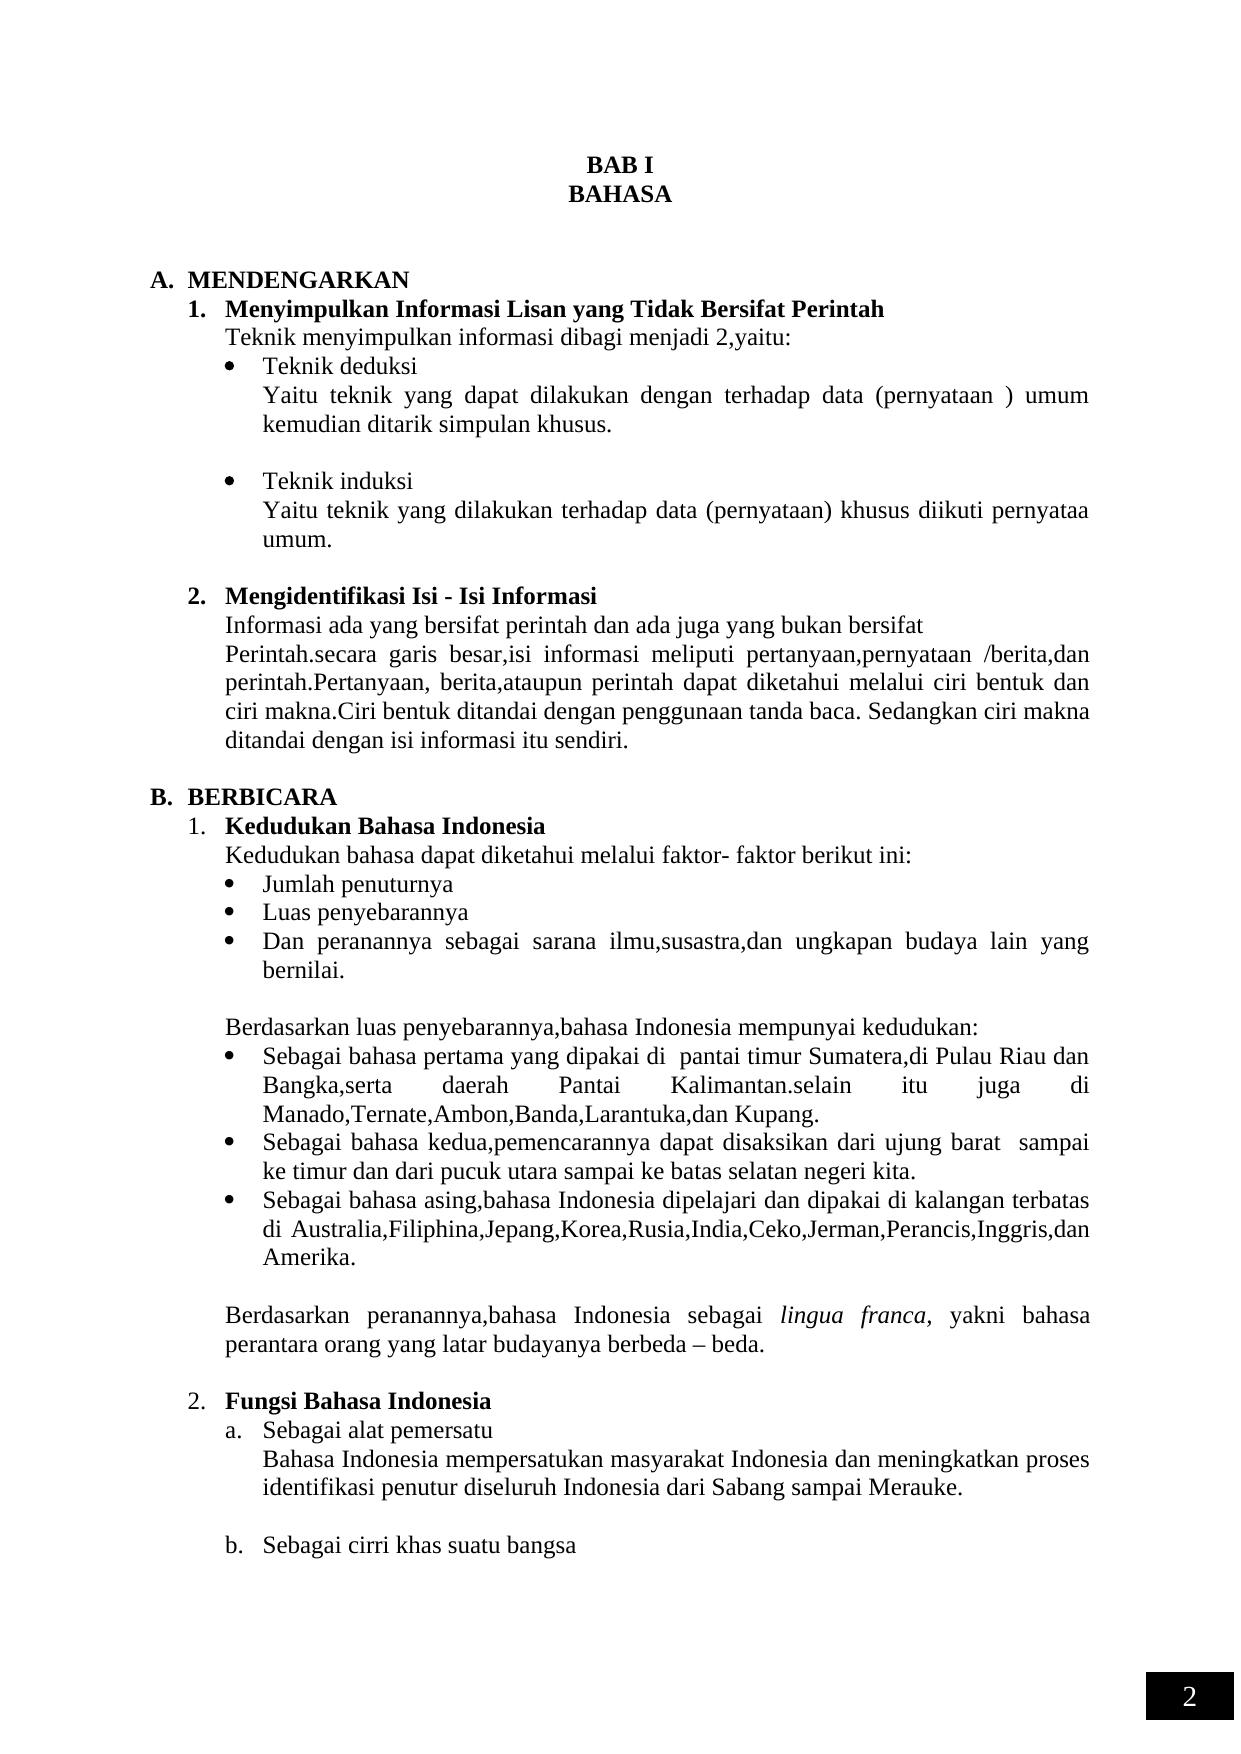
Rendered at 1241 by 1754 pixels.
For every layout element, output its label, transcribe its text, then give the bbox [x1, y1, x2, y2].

list Teknik induksi [225, 466, 1090, 495]
list Yaitu teknik yang dapat dilakukan dengan terhadap data (pernyataan ) umum kemudian ditarik simpulan khusus. [262, 380, 1090, 437]
list Teknik deduksi [225, 351, 1090, 380]
list Sebagai cirri khas suatu bangsa [225, 1530, 1090, 1559]
list Mengidentifikasi Isi - Isi Informasi [187, 581, 1090, 610]
list MENDENGARKAN [150, 265, 1090, 294]
list Sebagai bahasa kedua,pemencarannya dapat disaksikan dari ujung barat sampai ke timur dan dari pucuk utara sampai ke batas selatan negeri kita. [225, 1127, 1090, 1185]
list Teknik menyimpulkan informasi dibagi menjadi 2,yaitu: [225, 322, 1090, 351]
list Sebagai bahasa pertama yang dipakai di pantai timur Sumatera,di Pulau Riau dan Bangka,serta daerah Pantai Kalimantan.selain itu juga di Manado,Ternate,Ambon,Banda,Larantuka,dan Kupang. [225, 1041, 1090, 1127]
list Kedudukan Bahasa Indonesia [187, 811, 1090, 840]
list Luas penyebarannya [225, 897, 1090, 926]
list Dan peranannya sebagai sarana ilmu,susastra,dan ungkapan budaya lain yang bernilai. [225, 926, 1090, 984]
list Kedudukan bahasa dapat diketahui melalui faktor- faktor berikut ini: [225, 840, 1090, 869]
list Perintah.secara garis besar,isi informasi meliputi pertanyaan,pernyataan /berita,dan perintah.Pertanyaan, berita,ataupun perintah dapat diketahui melalui ciri bentuk dan ciri makna.Ciri bentuk ditandai dengan penggunaan tanda baca. Sedangkan ciri makna ditandai dengan isi informasi itu sendiri. [225, 639, 1090, 754]
list Yaitu teknik yang dilakukan terhadap data (pernyataan) khusus diikuti pernyataa umum. [262, 495, 1090, 552]
list Berdasarkan luas penyebarannya,bahasa Indonesia mempunyai kedudukan: [225, 1012, 1090, 1041]
text BAHASA [150, 179, 1090, 207]
list BERBICARA [150, 782, 1090, 811]
list Jumlah penuturnya [225, 869, 1090, 897]
text BAB I [150, 150, 1090, 179]
list Berdasarkan peranannya,bahasa Indonesia sebagai lingua franca, yakni bahasa perantara orang yang latar budayanya berbeda – beda. [225, 1300, 1090, 1357]
list Menyimpulkan Informasi Lisan yang Tidak Bersifat Perintah [187, 294, 1090, 322]
list Sebagai alat pemersatu [225, 1415, 1090, 1444]
list Sebagai bahasa asing,bahasa Indonesia dipelajari dan dipakai di kalangan terbatas di Australia,Filiphina,Jepang,Korea,Rusia,India,Ceko,Jerman,Perancis,Inggris,dan Amerika. [225, 1185, 1090, 1271]
list Fungsi Bahasa Indonesia [187, 1386, 1090, 1415]
list Bahasa Indonesia mempersatukan masyarakat Indonesia dan meningkatkan proses identifikasi penutur diseluruh Indonesia dari Sabang sampai Merauke. [262, 1444, 1090, 1501]
list Informasi ada yang bersifat perintah dan ada juga yang bukan bersifat [225, 610, 1090, 639]
